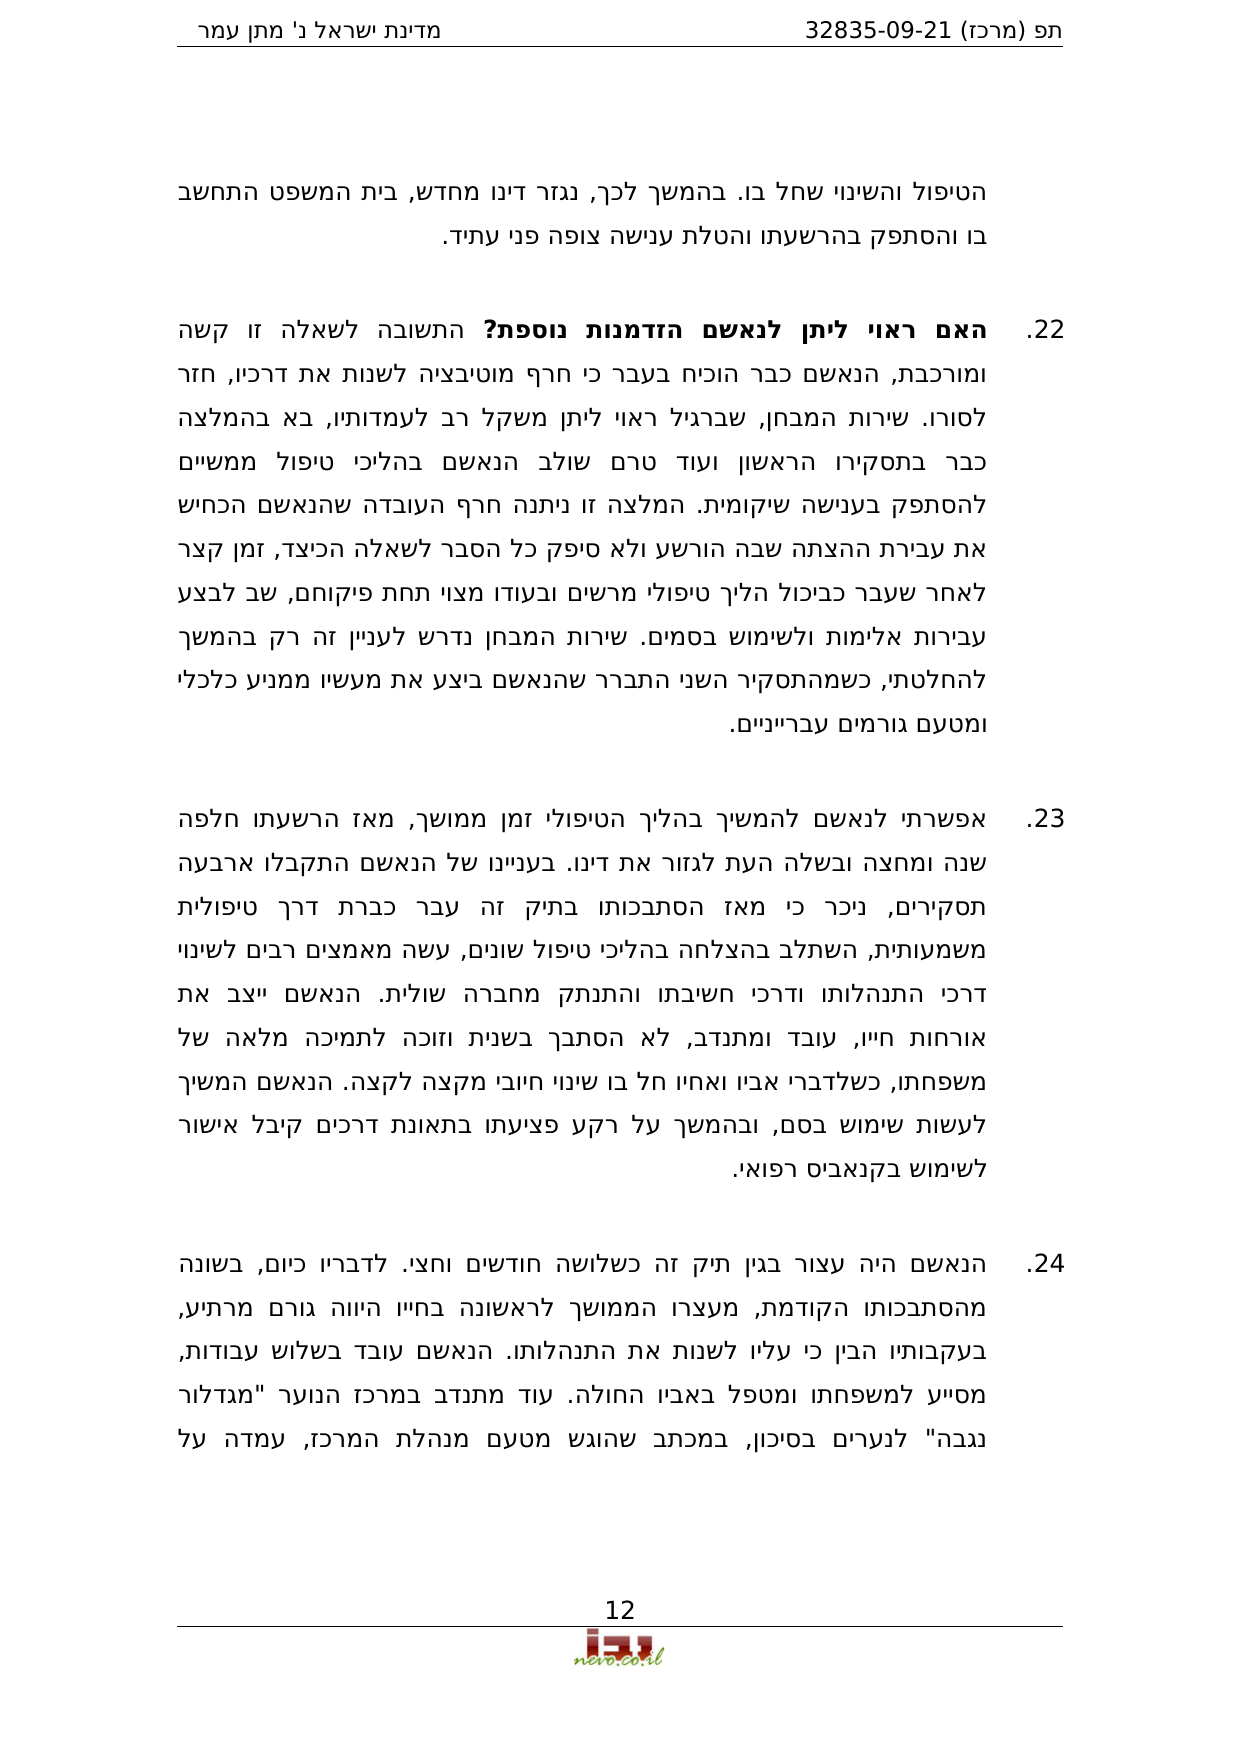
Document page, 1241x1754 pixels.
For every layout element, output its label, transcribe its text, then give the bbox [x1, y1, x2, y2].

list אפשרתי לנאשם להמשיך בהליך הטיפולי זמן ממושך, מאז הרשעתו חלפה שנה ומחצה ובשלה העת לגזור את דינו. בעניינו של הנאשם התקבלו ארבעה תסקירים, ניכר כי מאז הסתבכותו בתיק זה עבר כברת דרך טיפולית משמעותית, השתלב בהצלחה בהליכי טיפול שונים, עשה מאמצים רבים לשינוי דרכי התנהלותו ודרכי חשיבתו והתנתק מחברה שולית. הנאשם ייצב את אורחות חייו, עובד ומתנדב, לא הסתבך בשנית וזוכה לתמיכה מלאה של משפחתו, כשלדברי אביו ואחיו חל בו שינוי חיובי מקצה לקצה. הנאשם המשיך לעשות שימוש בסם, ובהמשך על רקע פציעתו בתאונת דרכים קיבל אישור לשימוש בקנאביס רפואי. [177, 804, 1026, 1183]
picture [574, 1628, 666, 1667]
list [177, 1249, 1026, 1453]
list האם ראוי ליתן לנאשם הזדמנות נוספת? התשובה לשאלה זו קשה ומורכבת, הנאשם כבר הוכיח בעבר כי חרף מוטיבציה לשנות את דרכיו, חזר לסורו. שירות המבחן, שברגיל ראוי ליתן משקל רב לעמדותיו, בא בהמלצה כבר בתסקירו הראשון ועוד טרם שולב הנאשם בהליכי טיפול ממשיים להסתפק בענישה שיקומית. המלצה זו ניתנה חרף העובדה שהנאשם הכחיש את עבירת ההצתה שבה הורשע ולא סיפק כל הסבר לשאלה הכיצד, זמן קצר לאחר שעבר כביכול הליך טיפולי מרשים ובעודו מצוי תחת פיקוחם, שב לבצע עבירות אלימות ולשימוש בסמים. שירות המבחן נדרש לעניין זה רק בהמשך להחלטתי, כשמהתסקיר השני התברר שהנאשם ביצע את מעשיו ממניע כלכלי ומטעם גורמים עברייניים. [177, 316, 1026, 739]
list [177, 177, 988, 250]
